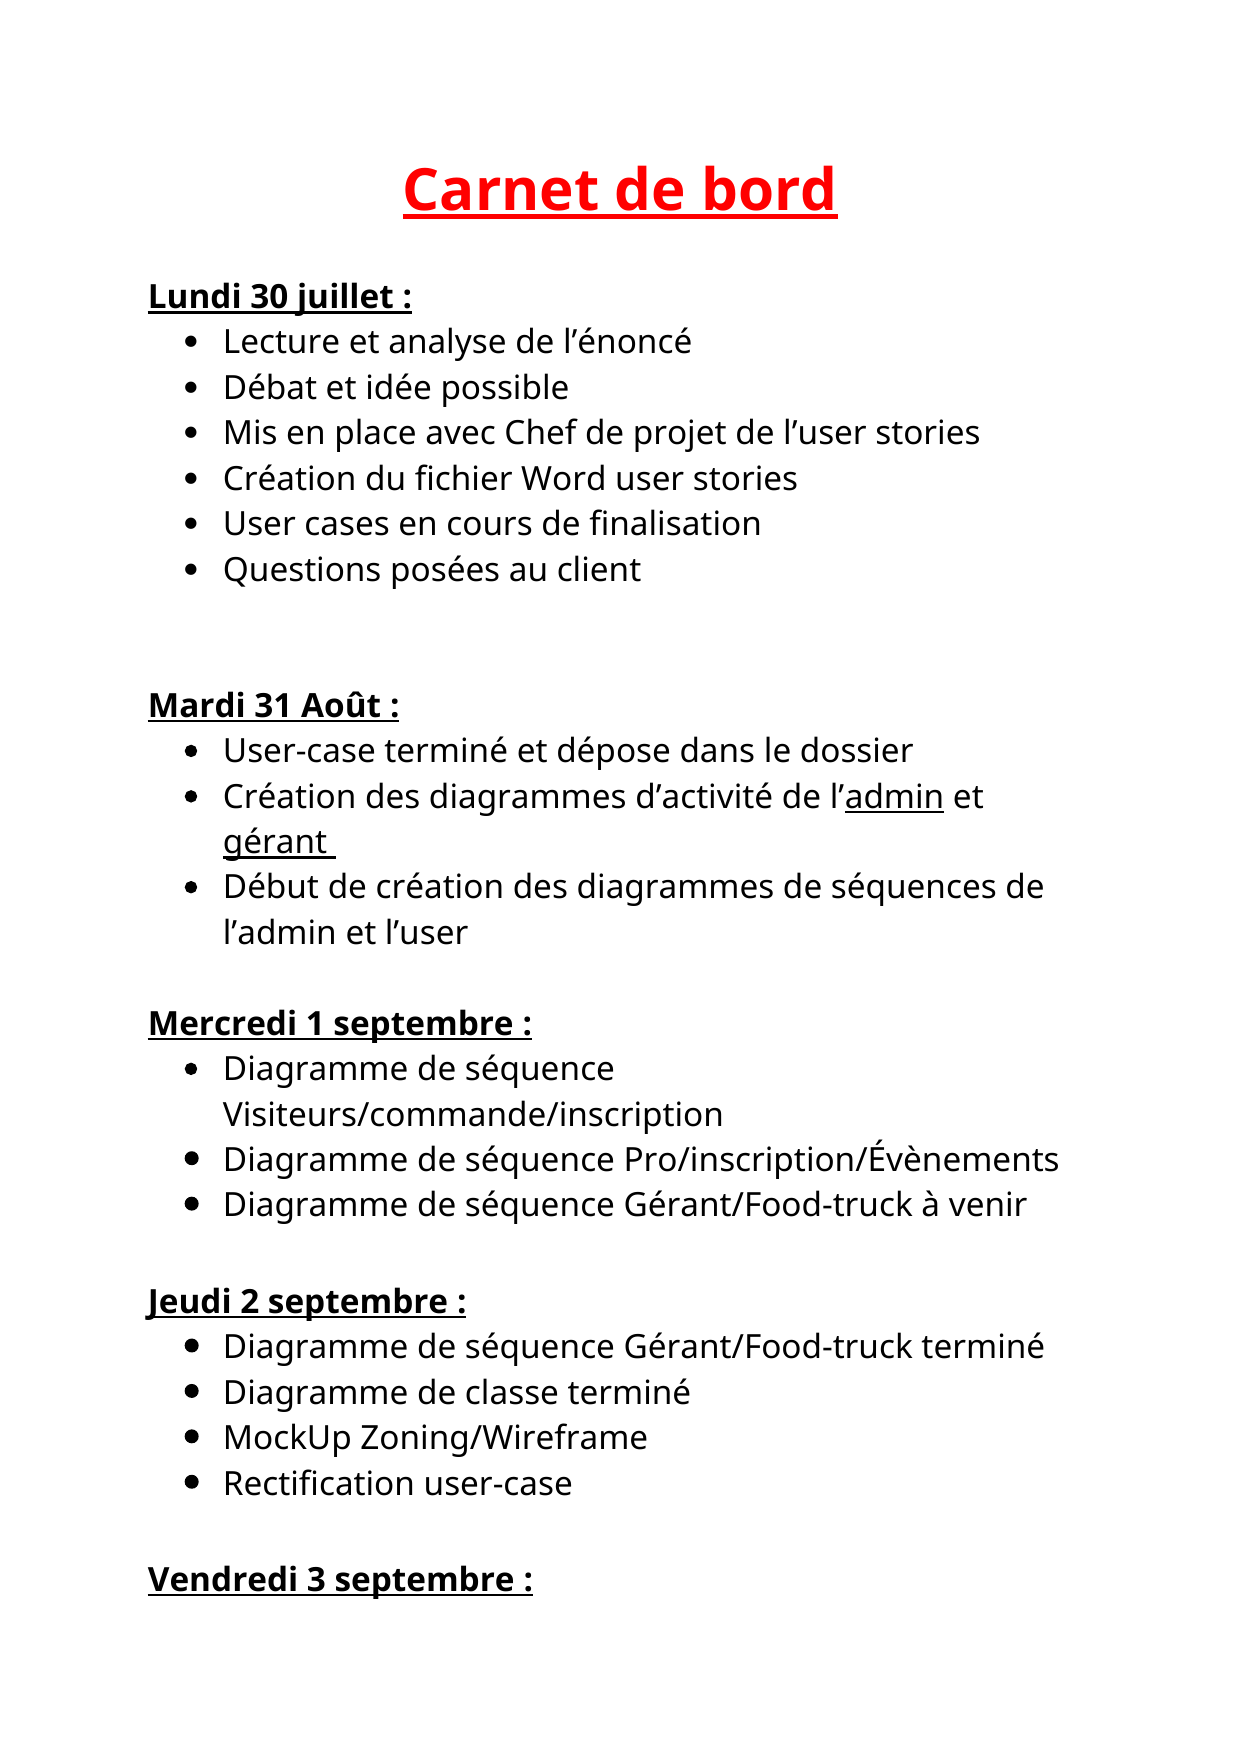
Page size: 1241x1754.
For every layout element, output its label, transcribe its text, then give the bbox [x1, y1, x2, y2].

list Diagramme de séquence Gérant/Food-truck à venir [185, 1181, 1093, 1227]
list Mis en place avec Chef de projet de l’user stories [185, 409, 1093, 454]
list Diagramme de séquence Gérant/Food-truck terminé [185, 1323, 1093, 1368]
text Lundi 30 juillet : [148, 273, 1093, 318]
list Débat et idée possible [185, 364, 1093, 409]
list Rectification user-case [185, 1459, 1093, 1505]
list User-case terminé et dépose dans le dossier [185, 727, 1093, 772]
list Diagramme de séquence Pro/inscription/Évènements [185, 1136, 1093, 1181]
text Jeudi 2 septembre : [148, 1278, 1093, 1323]
text Carnet de bord [148, 148, 1093, 227]
list Lecture et analyse de l’énoncé [185, 318, 1093, 364]
list Diagramme de séquence Visiteurs/commande/inscription [185, 1045, 1093, 1136]
list Diagramme de classe terminé [185, 1368, 1093, 1414]
list MockUp Zoning/Wireframe [185, 1414, 1093, 1459]
list Création des diagrammes d’activité de l’admin et gérant [185, 772, 1093, 863]
text Vendredi 3 septembre : [148, 1556, 1093, 1601]
list Début de création des diagrammes de séquences de l’admin et l’user [185, 863, 1093, 954]
list Création du fichier Word user stories [185, 454, 1093, 500]
text Mercredi 1 septembre : [148, 999, 1093, 1045]
list User cases en cours de finalisation [185, 500, 1093, 545]
list Questions posées au client [185, 545, 1093, 591]
text Mardi 31 Août : [148, 682, 1093, 727]
